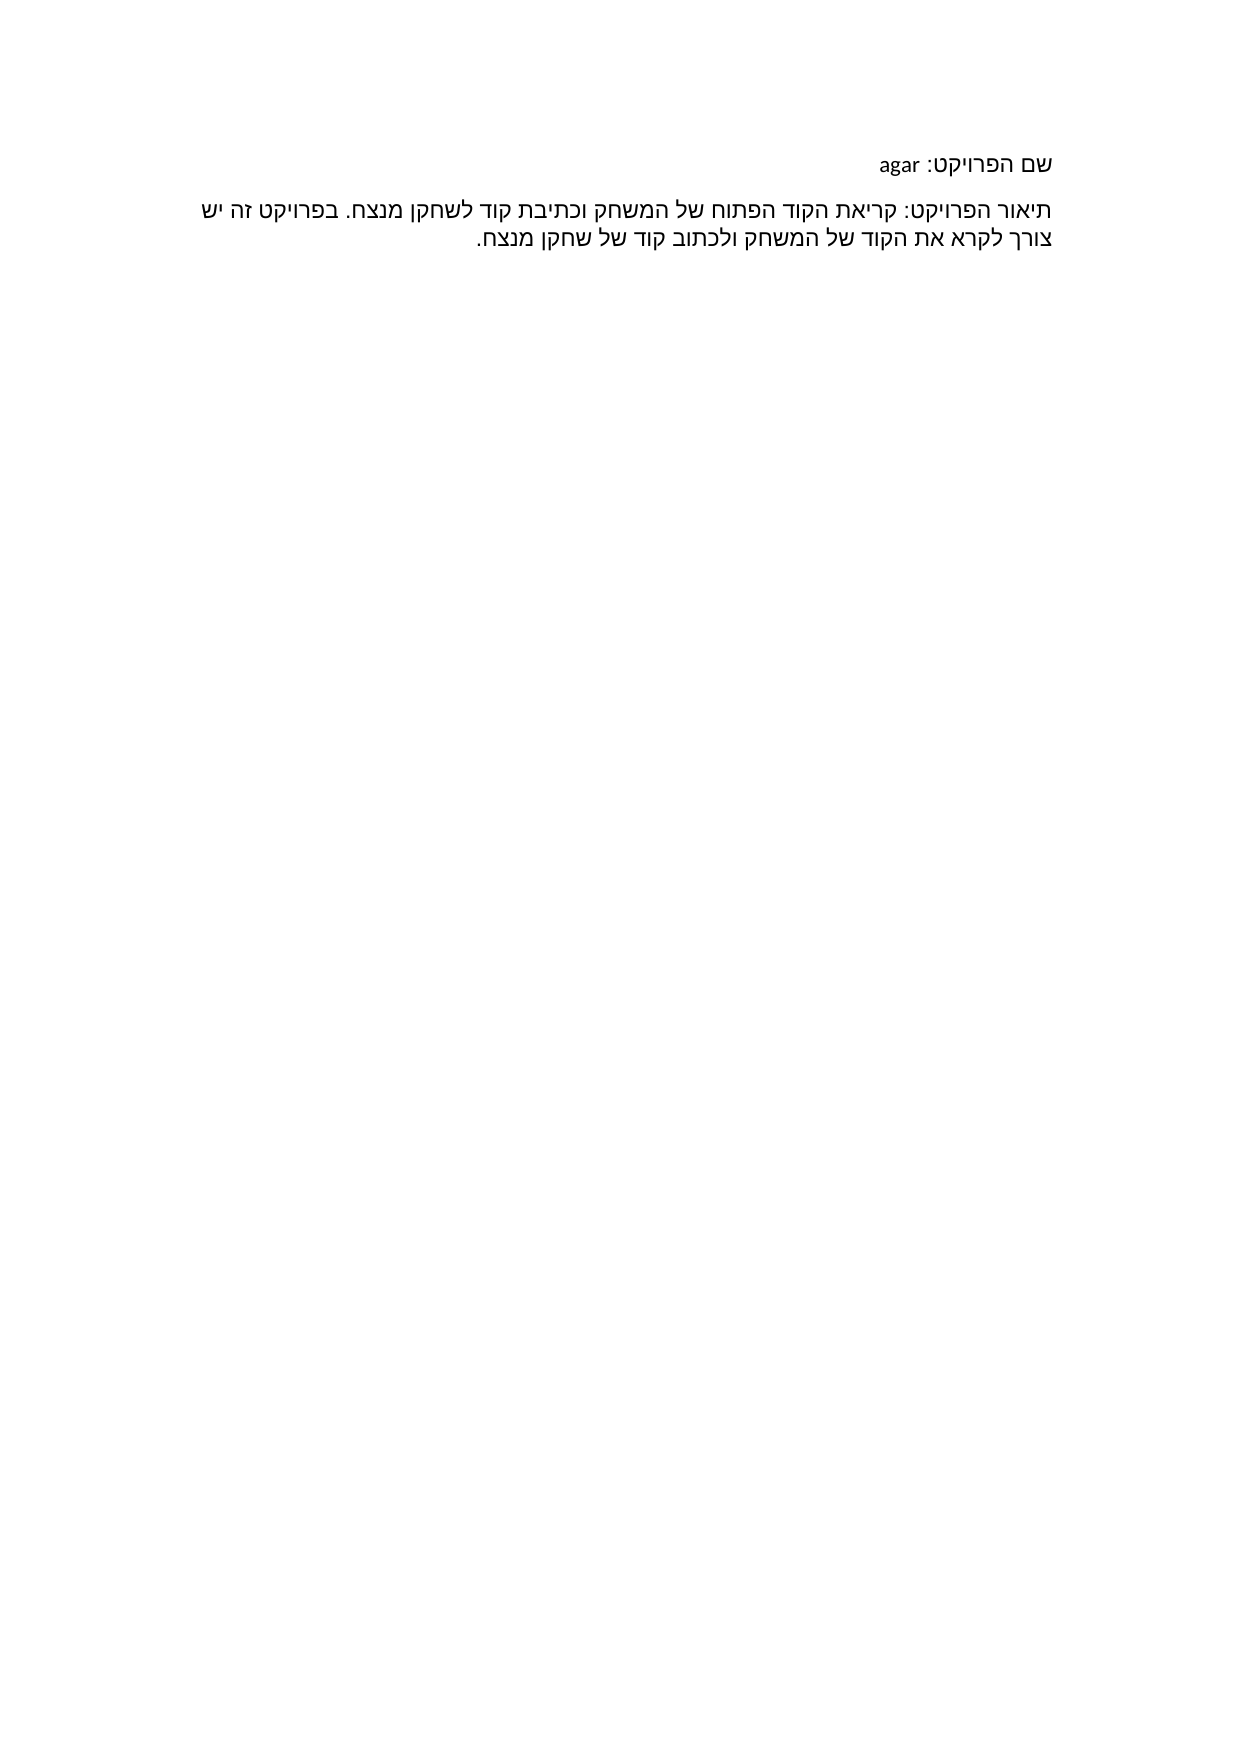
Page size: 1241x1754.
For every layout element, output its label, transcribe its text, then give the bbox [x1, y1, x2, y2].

text שם הפרויקט: agar [187, 150, 1053, 178]
text תיאור הפרויקט: קריאת הקוד הפתוח של המשחק וכתיבת קוד לשחקן מנצח. בפרויקט זה יש צורך לקרא את הקוד של המשחק ולכתוב קוד של שחקן מנצח. [187, 197, 1053, 252]
